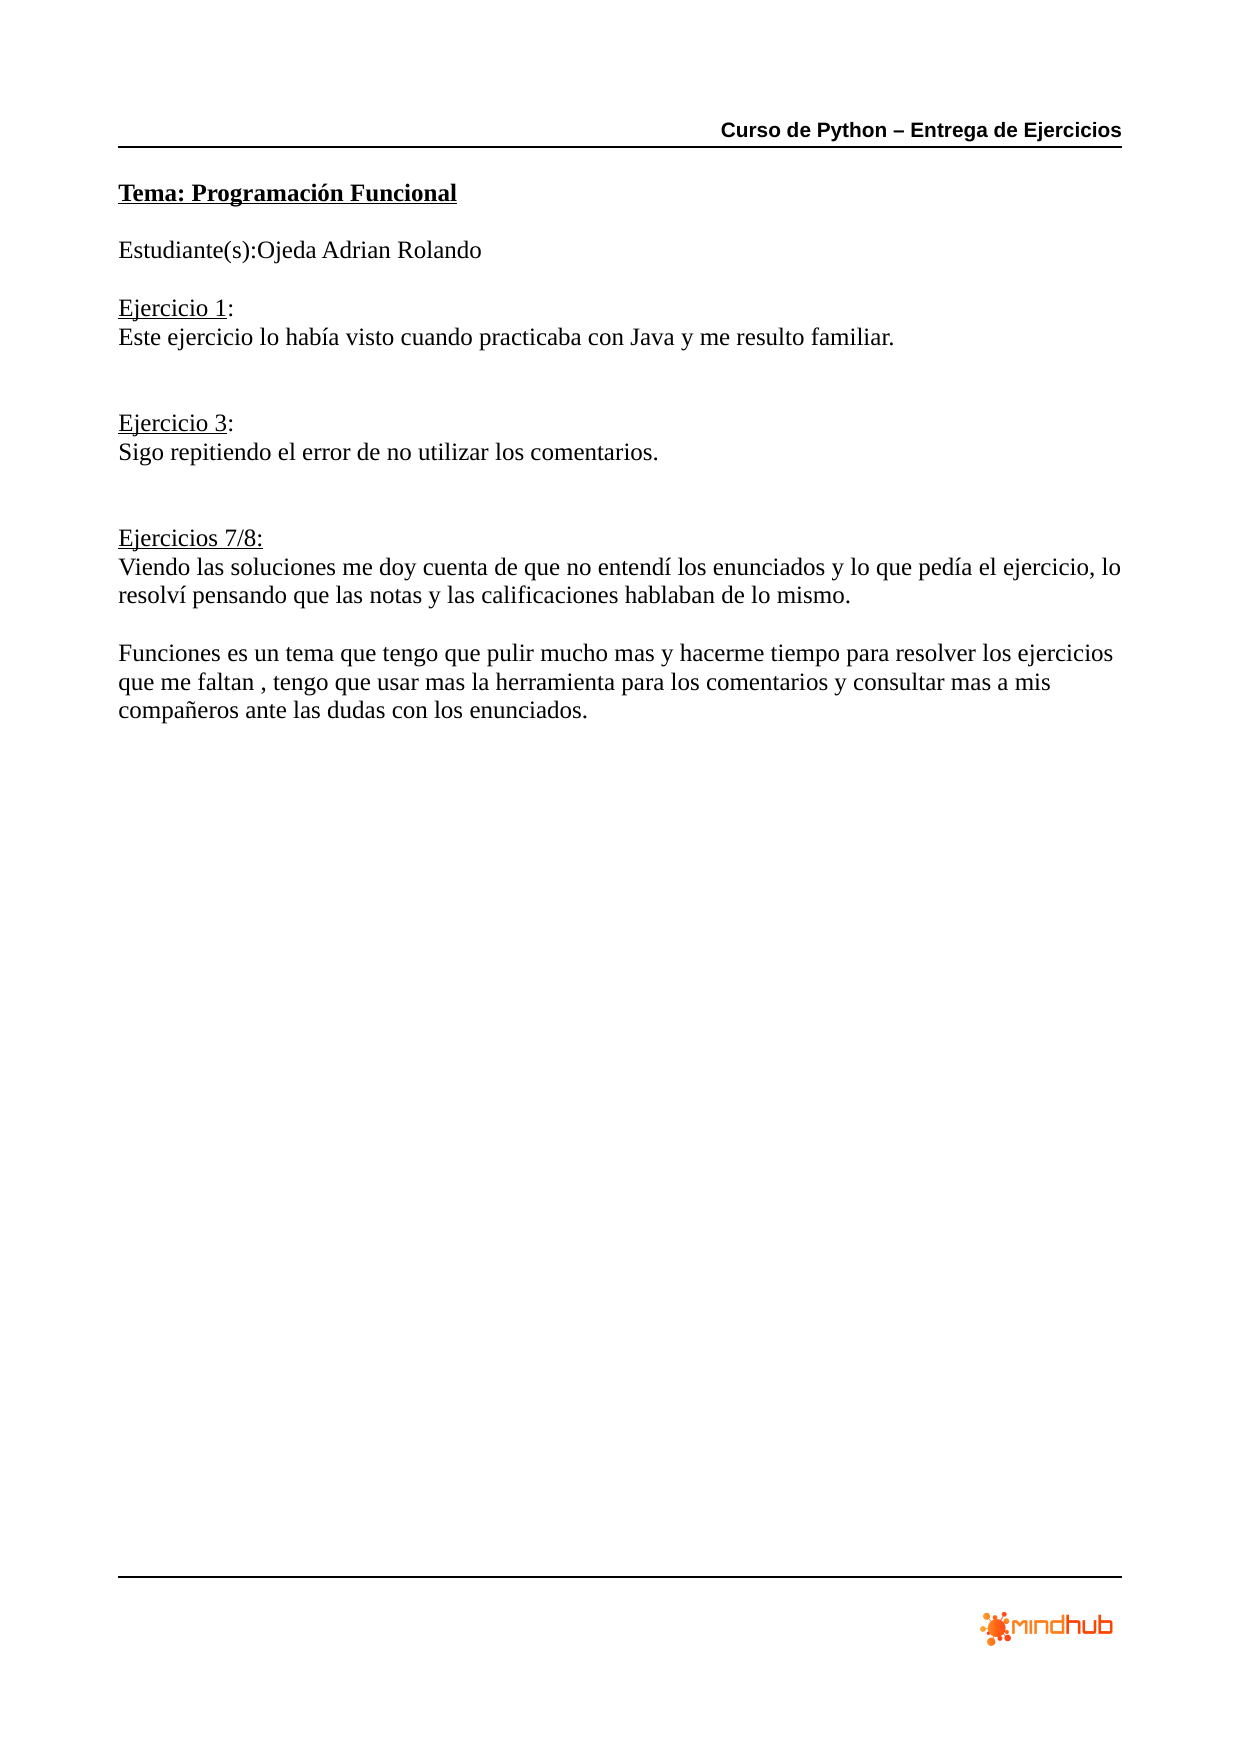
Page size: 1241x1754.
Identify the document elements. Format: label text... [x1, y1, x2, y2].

text Sigo repitiendo el error de no utilizar los comentarios. [118, 437, 1122, 466]
text Ejercicio 3: [118, 408, 1122, 437]
text Funciones es un tema que tengo que pulir mucho mas y hacerme tiempo para resolver los ejercicios que me faltan , tengo que usar mas la herramienta para los comentarios y consultar mas a mis compañeros ante las dudas con los enunciados. [118, 638, 1122, 724]
text Viendo las soluciones me doy cuenta de que no entendí los enunciados y lo que pedía el ejercicio, lo resolví pensando que las notas y las calificaciones hablaban de lo mismo. [118, 552, 1122, 609]
text Estudiante(s):Ojeda Adrian Rolando [118, 236, 1122, 264]
text Tema: Programación Funcional [118, 178, 1122, 207]
text Ejercicio 1: [118, 293, 1122, 322]
text Este ejercicio lo había visto cuando practicaba con Java y me resulto familiar. [118, 322, 1122, 351]
picture [974, 1607, 1123, 1650]
text Ejercicios 7/8: [118, 523, 1122, 552]
